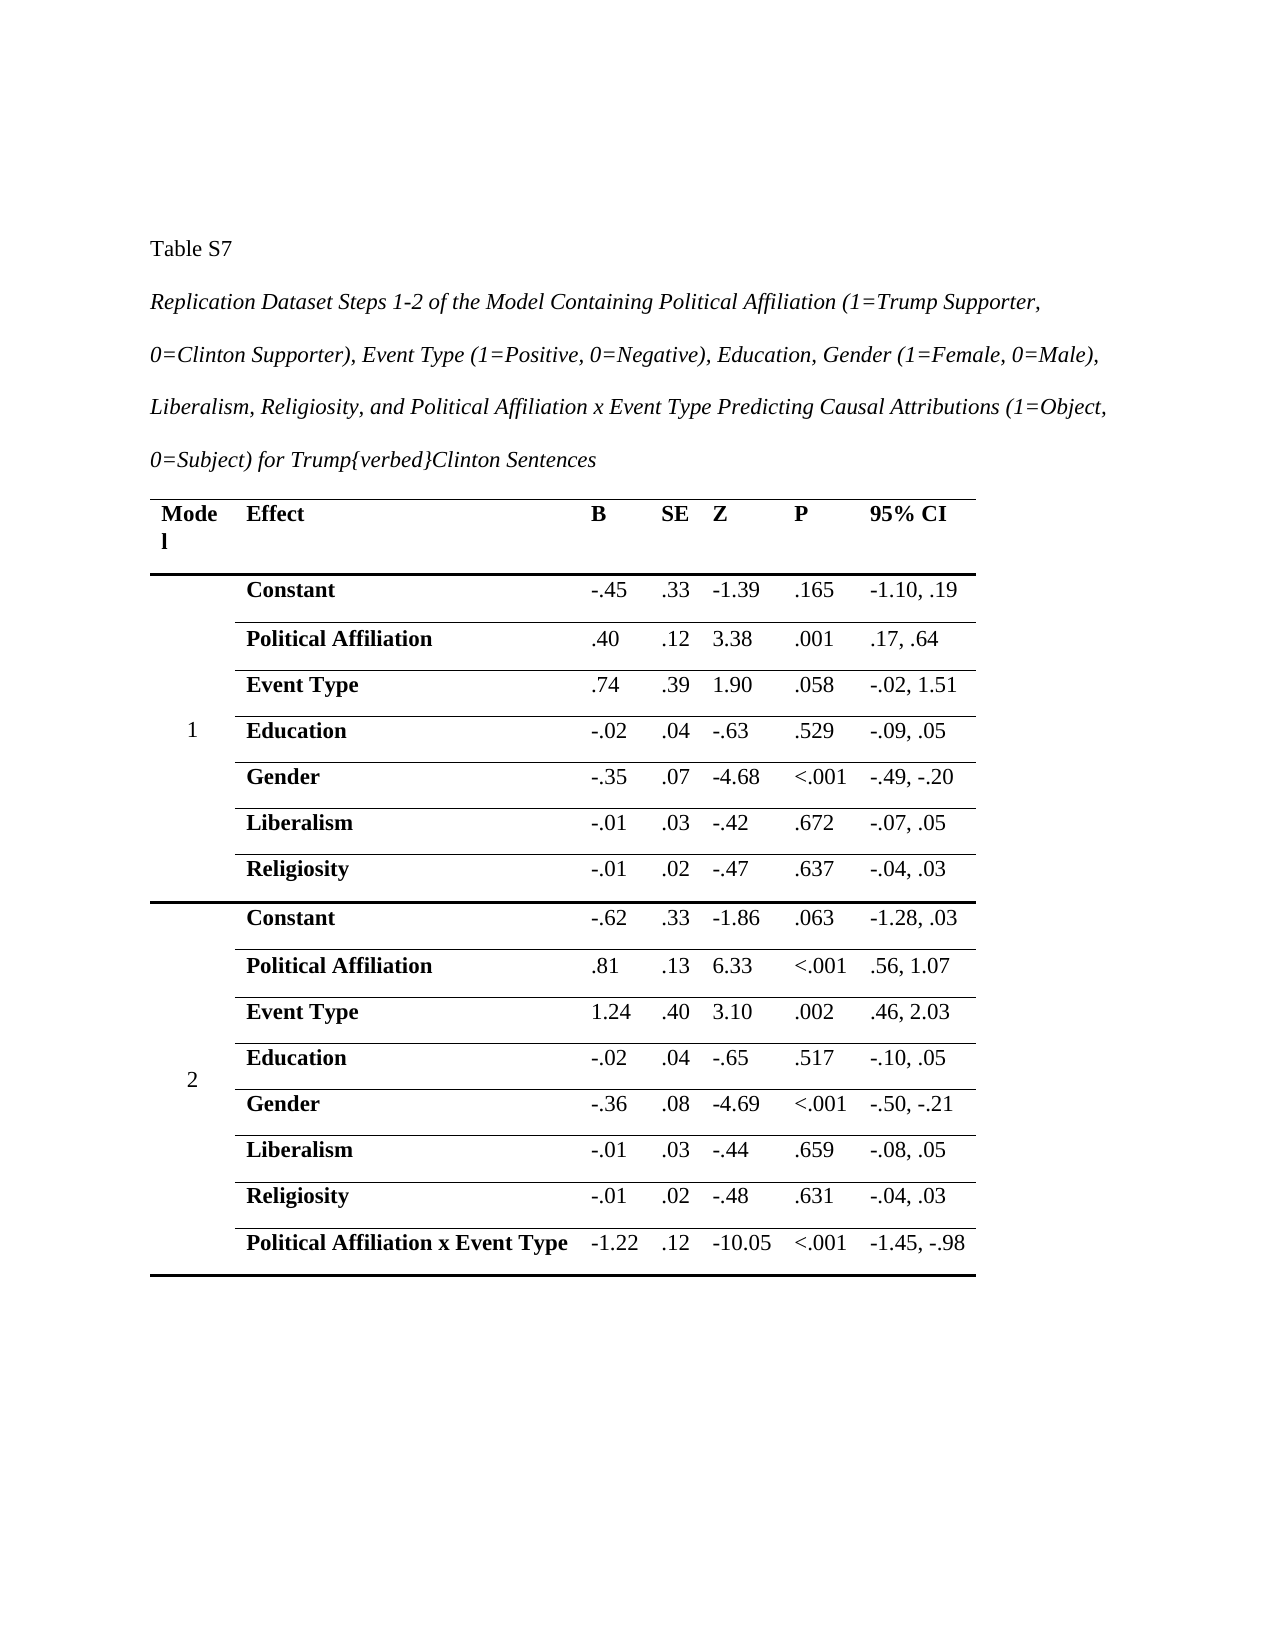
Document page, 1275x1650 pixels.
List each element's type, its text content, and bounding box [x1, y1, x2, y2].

table_cell .001 [783, 623, 858, 670]
table_cell -.36 [580, 1090, 650, 1135]
table_cell <.001 [783, 950, 858, 997]
table_header Effect [235, 500, 579, 573]
table_cell 1 [150, 576, 235, 901]
table_cell .39 [650, 671, 701, 716]
table_cell .03 [650, 809, 701, 854]
table_cell Constant [235, 904, 579, 949]
table_cell -.62 [580, 904, 650, 949]
text Replication Dataset Steps 1-2 of the Model Containing Political Affiliation (1=Trump Supporter, 0=Clinton Supporter), Event Type (1=Positive, 0=Negative), Education, Gender (1=Female, 0=Male), Liberalism, Religiosity, and Political Affiliation x Event Type Predicting Causal Attributions (1=Object, 0=Subject) for Trump{verbed}Clinton Sentences [150, 288, 1125, 472]
table_cell 1.90 [701, 671, 783, 716]
table_cell -1.28, .03 [859, 904, 976, 949]
table_cell -.04, .03 [859, 855, 976, 901]
table_header Model [150, 500, 235, 573]
table_cell -1.10, .19 [859, 576, 976, 622]
table_cell .672 [783, 809, 858, 854]
table_cell -1.39 [701, 576, 783, 622]
table_cell 3.38 [701, 623, 783, 670]
table_cell Constant [235, 576, 579, 622]
table_cell Religiosity [235, 855, 579, 901]
table_cell .058 [783, 671, 858, 716]
table_cell .07 [650, 763, 701, 808]
table_cell -.01 [580, 855, 650, 901]
table_cell -.42 [701, 809, 783, 854]
table_cell .12 [650, 1229, 701, 1274]
table_cell -.44 [701, 1136, 783, 1182]
table_cell -.08, .05 [859, 1136, 976, 1182]
table_cell Liberalism [235, 1136, 579, 1182]
table_cell -.50, -.21 [859, 1090, 976, 1135]
table_cell -.63 [701, 717, 783, 762]
table_cell Education [235, 1044, 579, 1089]
table_cell -.48 [701, 1183, 783, 1228]
table_cell .02 [650, 855, 701, 901]
table_cell -4.69 [701, 1090, 783, 1135]
table_cell .46, 2.03 [859, 998, 976, 1043]
table_cell 3.10 [701, 998, 783, 1043]
table_cell .40 [580, 623, 650, 670]
table_cell <.001 [783, 763, 858, 808]
table_cell -1.86 [701, 904, 783, 949]
table_cell -.09, .05 [859, 717, 976, 762]
table_cell -.01 [580, 809, 650, 854]
table_cell .17, .64 [859, 623, 976, 670]
table_cell -.49, -.20 [859, 763, 976, 808]
table_cell <.001 [783, 1090, 858, 1135]
table_cell -.01 [580, 1183, 650, 1228]
table_cell -.02 [580, 717, 650, 762]
table_cell -.47 [701, 855, 783, 901]
table_cell -.65 [701, 1044, 783, 1089]
table_cell -.01 [580, 1136, 650, 1182]
table_header B [580, 500, 650, 573]
table_cell -10.05 [701, 1229, 783, 1274]
table_cell Gender [235, 763, 579, 808]
table_cell Education [235, 717, 579, 762]
table_cell .08 [650, 1090, 701, 1135]
table_cell .12 [650, 623, 701, 670]
table_cell .04 [650, 717, 701, 762]
table_cell -.02, 1.51 [859, 671, 976, 716]
table_cell Religiosity [235, 1183, 579, 1228]
table_cell -.04, .03 [859, 1183, 976, 1228]
table_cell .02 [650, 1183, 701, 1228]
table_cell Event Type [235, 998, 579, 1043]
table_cell <.001 [783, 1229, 858, 1274]
table_cell .13 [650, 950, 701, 997]
table_cell .04 [650, 1044, 701, 1089]
table_cell -1.22 [580, 1229, 650, 1274]
table_cell Political Affiliation [235, 623, 579, 670]
table_cell .165 [783, 576, 858, 622]
table_cell -.10, .05 [859, 1044, 976, 1089]
table_cell .659 [783, 1136, 858, 1182]
table_header SE [650, 500, 701, 573]
text Table S7 [150, 235, 1125, 262]
table_cell .81 [580, 950, 650, 997]
table_cell Liberalism [235, 809, 579, 854]
table_cell Event Type [235, 671, 579, 716]
table_cell .517 [783, 1044, 858, 1089]
table_cell .33 [650, 576, 701, 622]
table_cell -.02 [580, 1044, 650, 1089]
table_header P [783, 500, 858, 573]
table_cell .33 [650, 904, 701, 949]
table_cell -1.45, -.98 [859, 1229, 976, 1274]
table_cell .631 [783, 1183, 858, 1228]
table_cell 2 [150, 904, 235, 1274]
table_cell .529 [783, 717, 858, 762]
table_header Z [701, 500, 783, 573]
table_cell -.45 [580, 576, 650, 622]
table_cell .637 [783, 855, 858, 901]
table_cell .56, 1.07 [859, 950, 976, 997]
table_cell 1.24 [580, 998, 650, 1043]
table_header 95% CI [859, 500, 976, 573]
table_cell Political Affiliation [235, 950, 579, 997]
table_cell .03 [650, 1136, 701, 1182]
table_cell 6.33 [701, 950, 783, 997]
table_cell .002 [783, 998, 858, 1043]
table_cell Gender [235, 1090, 579, 1135]
table_cell Political Affiliation x Event Type [235, 1229, 579, 1274]
table_cell -4.68 [701, 763, 783, 808]
table_cell .063 [783, 904, 858, 949]
table_cell .40 [650, 998, 701, 1043]
table_cell -.07, .05 [859, 809, 976, 854]
table_cell -.35 [580, 763, 650, 808]
table_cell .74 [580, 671, 650, 716]
